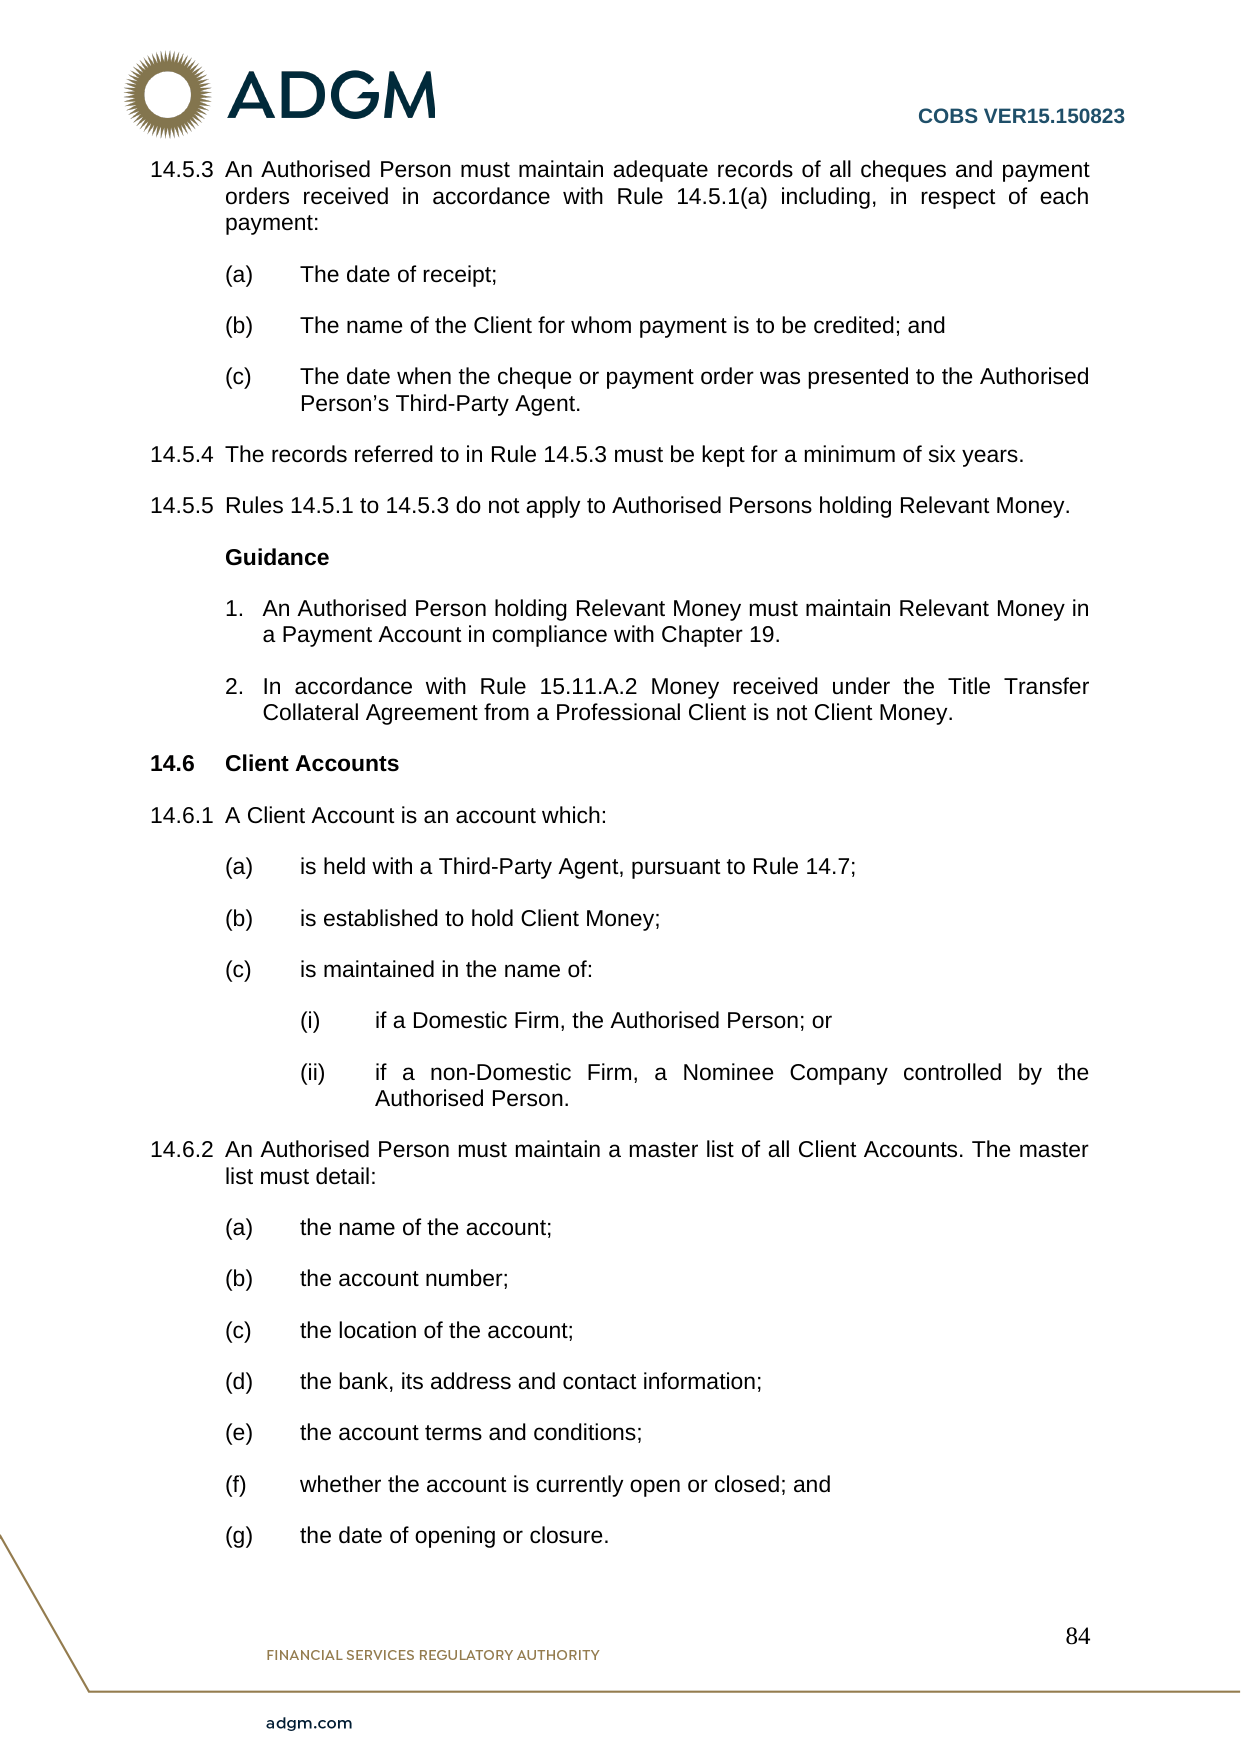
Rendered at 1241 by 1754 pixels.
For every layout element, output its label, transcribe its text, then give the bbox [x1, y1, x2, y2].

subtitle Client Accounts [150, 750, 1090, 777]
subtitle An Authorised Person must maintain adequate records of all cheques and payment orders received in accordance with Rule ‎14.5.1(a) including, in respect of each payment: [150, 156, 1090, 236]
picture [123, 50, 435, 139]
subtitle An Authorised Person holding Relevant Money must maintain Relevant Money in a Payment Account in compliance with Chapter ‎19. [225, 595, 1090, 648]
subtitle the account number; [225, 1265, 1090, 1292]
picture [0, 1503, 1241, 1754]
subtitle the location of the account; [225, 1317, 1090, 1343]
subtitle is held with a Third-Party Agent, pursuant to Rule ‎14.7; [225, 853, 1090, 879]
subtitle An Authorised Person must maintain a master list of all Client Accounts. The master list must detail: [150, 1136, 1090, 1189]
subtitle Rules 14.5.1 to ‎14.5.3 do not apply to Authorised Persons holding Relevant Money. [150, 492, 1090, 519]
subtitle the account terms and conditions; [225, 1419, 1090, 1446]
subtitle The name of the Client for whom payment is to be credited; and [225, 312, 1090, 338]
subtitle if a Domestic Firm, the Authorised Person; or [300, 1007, 1090, 1033]
subtitle In accordance with Rule 15.11.A.2 Money received under the Title Transfer Collateral Agreement from a Professional Client is not Client Money. [225, 673, 1090, 725]
subtitle A Client Account is an account which: [150, 802, 1090, 828]
subtitle The date when the cheque or payment order was presented to the Authorised Person’s Third-Party Agent. [225, 363, 1090, 416]
subtitle the date of opening or closure. [225, 1522, 1090, 1548]
subtitle if a non-Domestic Firm, a Nominee Company controlled by the Authorised Person. [300, 1058, 1090, 1111]
subtitle the name of the account; [225, 1214, 1090, 1240]
subtitle Guidance [225, 544, 1090, 570]
subtitle The records referred to in Rule ‎14.5.3 must be kept for a minimum of six years. [150, 441, 1090, 467]
subtitle is established to hold Client Money; [225, 904, 1090, 931]
subtitle the bank, its address and contact information; [225, 1368, 1090, 1394]
subtitle whether the account is currently open or closed; and [225, 1471, 1090, 1497]
subtitle is maintained in the name of: [225, 956, 1090, 982]
subtitle The date of receipt; [225, 261, 1090, 287]
